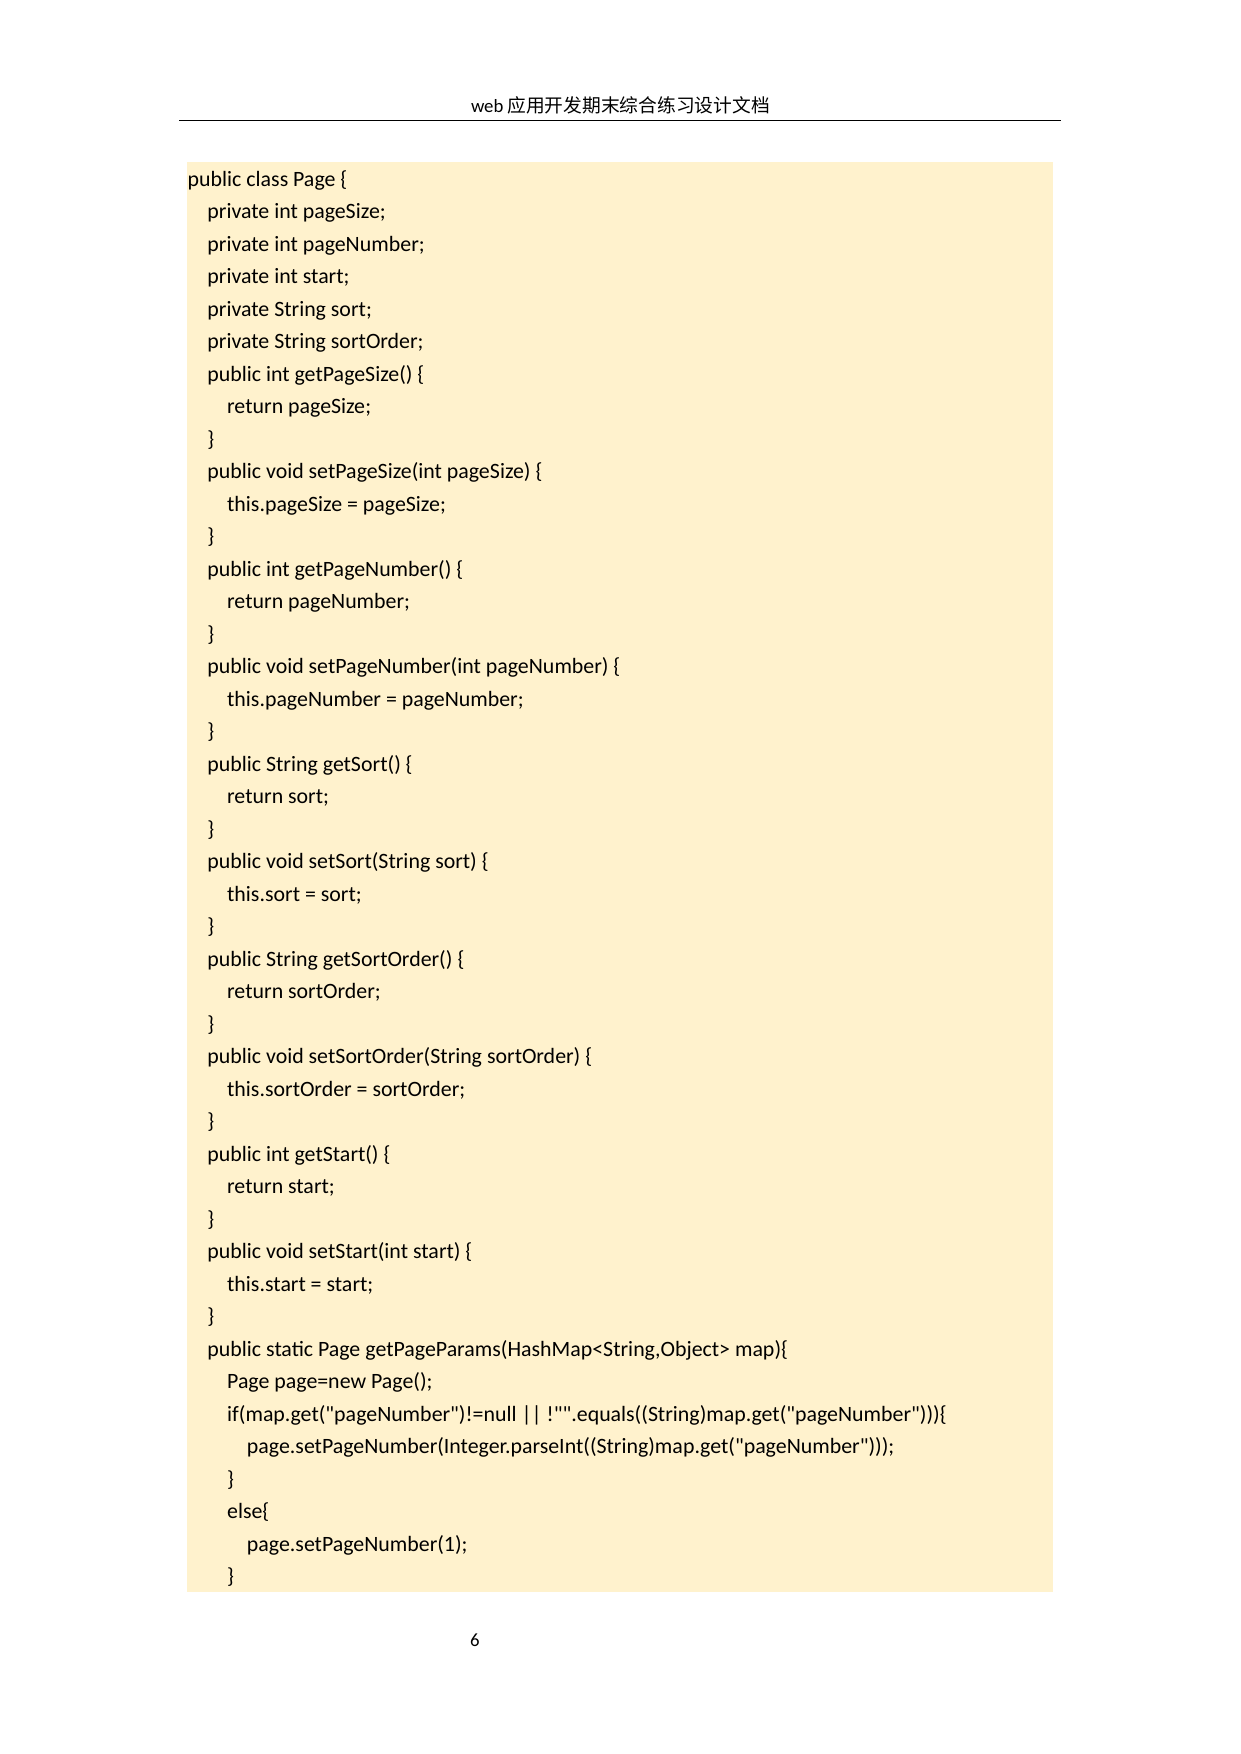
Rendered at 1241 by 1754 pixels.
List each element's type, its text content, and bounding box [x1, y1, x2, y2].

text public void setPageNumber(int pageNumber) { [187, 649, 1053, 682]
text } [187, 1299, 1053, 1332]
text return sortOrder; [187, 974, 1053, 1007]
text if(map.get("pageNumber")!=null || !"".equals((String)map.get("pageNumber"))){ [187, 1397, 1053, 1429]
text private int pageNumber; [187, 227, 1053, 259]
text public void setStart(int start) { [187, 1234, 1053, 1267]
text return pageNumber; [187, 584, 1053, 617]
text private String sortOrder; [187, 324, 1053, 357]
text public int getPageNumber() { [187, 552, 1053, 584]
text this.sortOrder = sortOrder; [187, 1072, 1053, 1104]
text } [187, 1104, 1053, 1137]
text return start; [187, 1169, 1053, 1202]
text } [187, 1559, 1053, 1592]
text this.sort = sort; [187, 877, 1053, 909]
text page.setPageNumber(1); [187, 1527, 1053, 1559]
text } [187, 1462, 1053, 1494]
text } [187, 1007, 1053, 1039]
text return pageSize; [187, 389, 1053, 422]
text } [187, 812, 1053, 844]
text public class Page { [187, 162, 1053, 194]
text } [187, 422, 1053, 454]
text } [187, 1202, 1053, 1234]
text private int start; [187, 259, 1053, 292]
text this.pageSize = pageSize; [187, 487, 1053, 519]
text Page page=new Page(); [187, 1364, 1053, 1397]
text public int getStart() { [187, 1137, 1053, 1169]
text public void setSort(String sort) { [187, 844, 1053, 877]
text public void setPageSize(int pageSize) { [187, 454, 1053, 487]
text public void setSortOrder(String sortOrder) { [187, 1039, 1053, 1072]
text } [187, 909, 1053, 942]
text this.start = start; [187, 1267, 1053, 1299]
text this.pageNumber = pageNumber; [187, 682, 1053, 714]
text } [187, 519, 1053, 552]
text else{ [187, 1494, 1053, 1527]
text private String sort; [187, 292, 1053, 324]
text public String getSortOrder() { [187, 942, 1053, 974]
text public static Page getPageParams(HashMap<String,Object> map){ [187, 1332, 1053, 1364]
text page.setPageNumber(Integer.parseInt((String)map.get("pageNumber"))); [187, 1429, 1053, 1462]
text } [187, 617, 1053, 649]
text public String getSort() { [187, 747, 1053, 779]
text public int getPageSize() { [187, 357, 1053, 389]
text return sort; [187, 779, 1053, 812]
text private int pageSize; [187, 194, 1053, 227]
text } [187, 714, 1053, 747]
